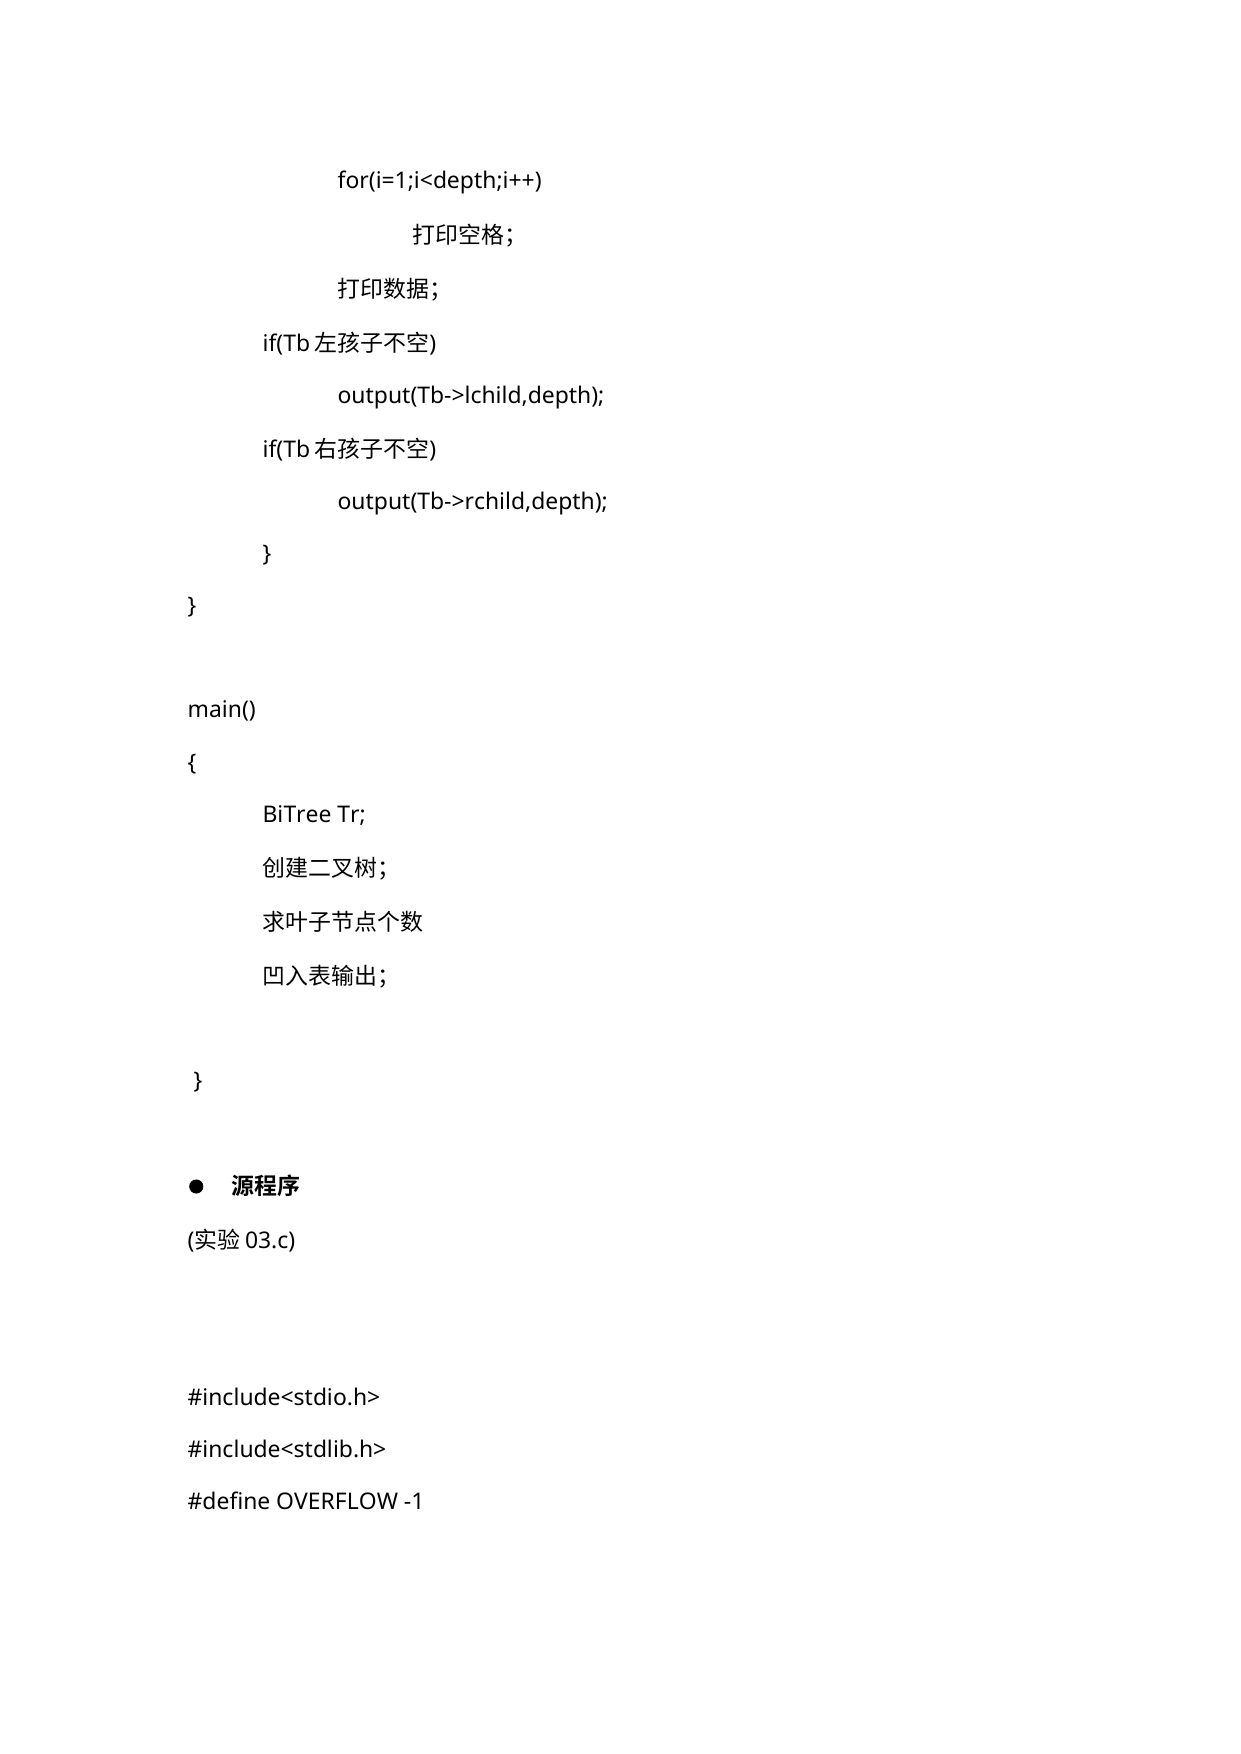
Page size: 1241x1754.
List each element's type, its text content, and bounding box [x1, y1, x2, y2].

text 求叶子节点个数 [187, 904, 1053, 937]
text BiTree Tr; [187, 798, 1053, 829]
text 凹入表输出； [187, 958, 1053, 991]
text output(Tb->rchild,depth); [187, 485, 1053, 516]
list 源程序 [187, 1168, 1053, 1201]
text 创建二叉树； [187, 850, 1053, 883]
text } [187, 537, 1053, 568]
text } [187, 1064, 1053, 1095]
text { [187, 746, 1053, 777]
text #include<stdlib.h> [187, 1433, 1053, 1464]
text for(i=1;i<depth;i++) [187, 164, 1053, 196]
text 打印空格； [187, 217, 1053, 250]
text #include<stdio.h> [187, 1381, 1053, 1412]
text main() [187, 693, 1053, 725]
text (实验03.c) [187, 1222, 1053, 1256]
text if(Tb左孩子不空) [187, 325, 1053, 358]
text 打印数据； [187, 271, 1053, 304]
text } [187, 589, 1053, 621]
text output(Tb->lchild,depth); [187, 379, 1053, 410]
text #define OVERFLOW -1 [187, 1485, 1053, 1516]
text if(Tb右孩子不空) [187, 431, 1053, 464]
